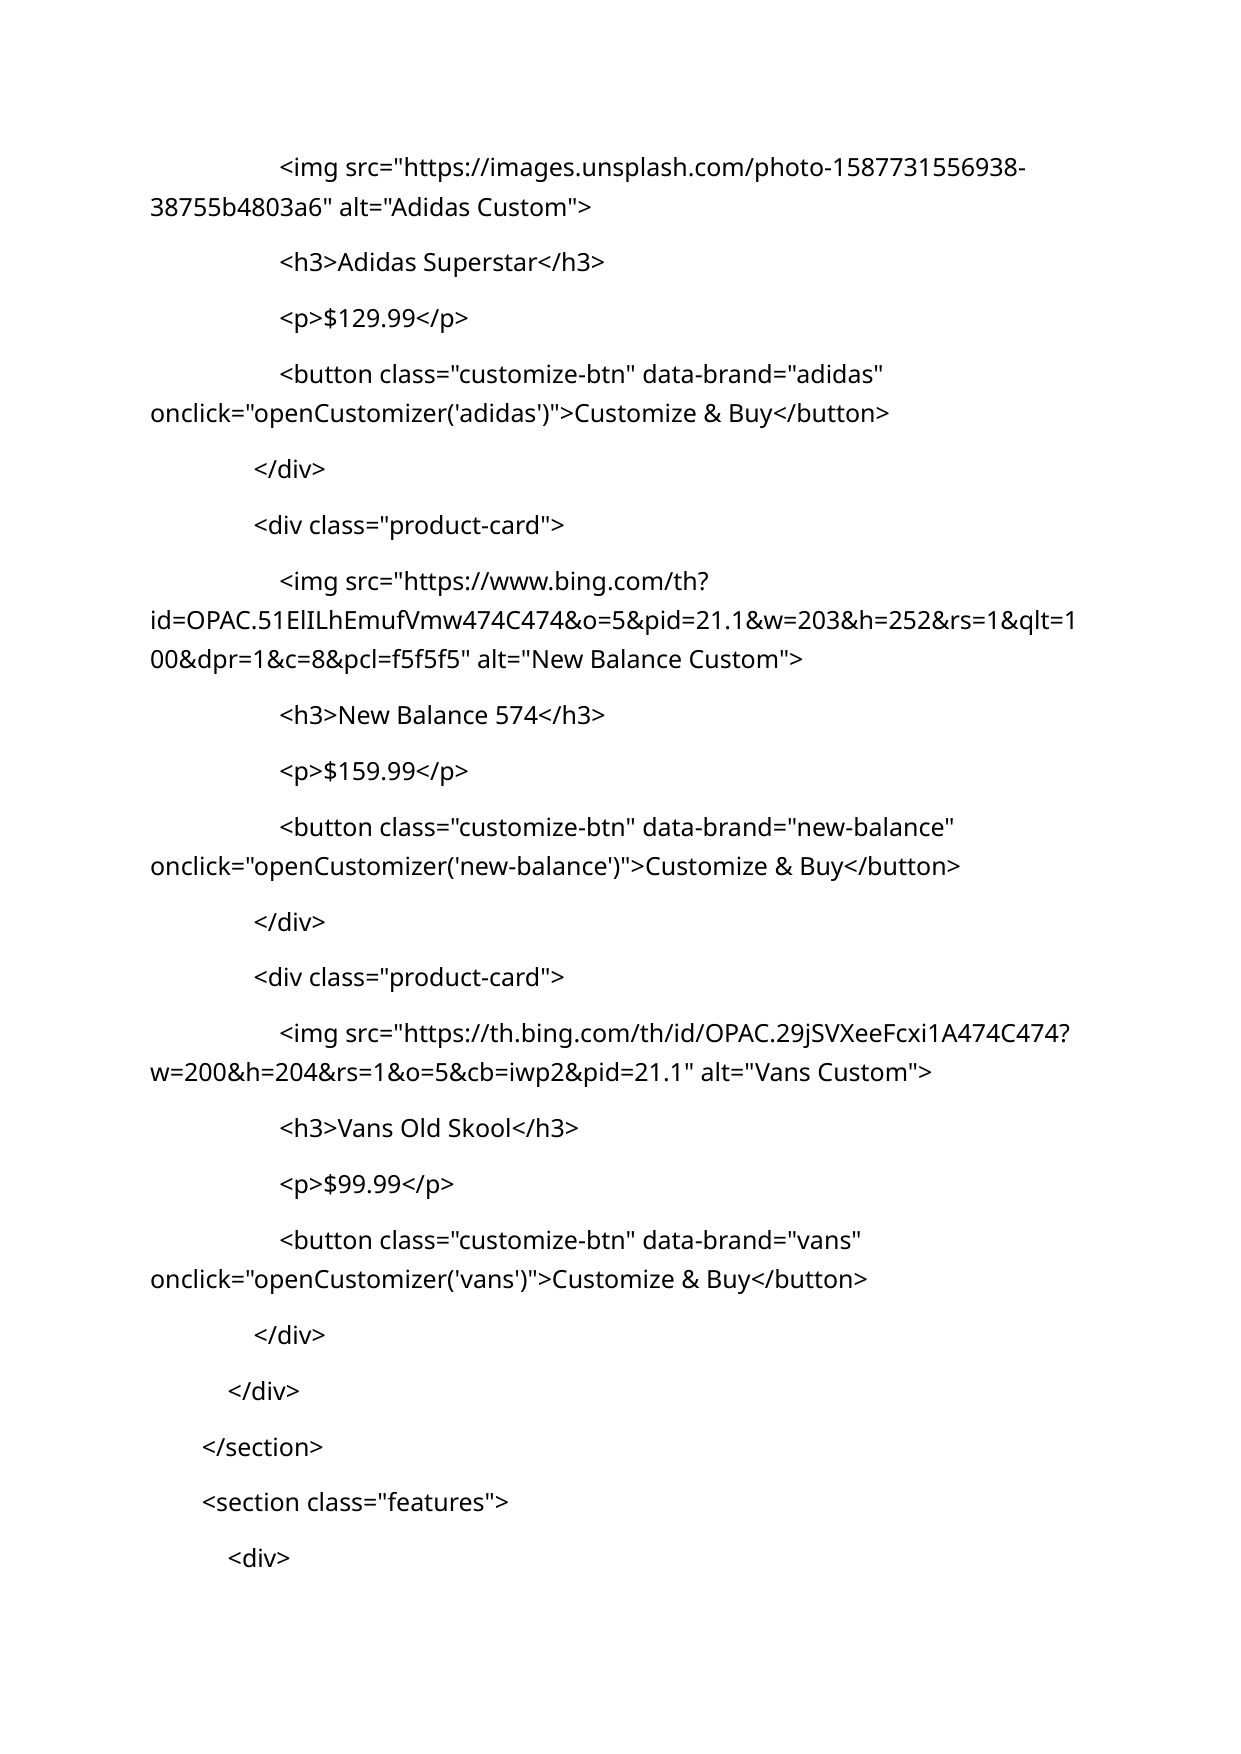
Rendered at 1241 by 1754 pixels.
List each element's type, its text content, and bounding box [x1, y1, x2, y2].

text <div> [150, 1541, 1090, 1575]
text </section> [150, 1429, 1090, 1463]
text <button class="customize-btn" data-brand="vans" onclick="openCustomizer('vans')">Customize & Buy</button> [150, 1222, 1090, 1296]
text <p>$129.99</p> [150, 301, 1090, 335]
text <h3>New Balance 574</h3> [150, 697, 1090, 732]
text <p>$159.99</p> [150, 753, 1090, 787]
text </div> [150, 904, 1090, 938]
text <img src="https://www.bing.com/th?id=OPAC.51ElILhEmufVmw474C474&o=5&pid=21.1&w=203&h=252&rs=1&qlt=100&dpr=1&c=8&pcl=f5f5f5" alt="New Balance Custom"> [150, 563, 1090, 676]
text <img src="https://images.unsplash.com/photo-1587731556938-38755b4803a6" alt="Adidas Custom"> [150, 150, 1090, 223]
text <h3>Adidas Superstar</h3> [150, 245, 1090, 279]
text <img src="https://th.bing.com/th/id/OPAC.29jSVXeeFcxi1A474C474?w=200&h=204&rs=1&o=5&cb=iwp2&pid=21.1" alt="Vans Custom"> [150, 1016, 1090, 1089]
text </div> [150, 452, 1090, 486]
text </div> [150, 1317, 1090, 1352]
text <h3>Vans Old Skool</h3> [150, 1111, 1090, 1145]
text </div> [150, 1373, 1090, 1407]
text <button class="customize-btn" data-brand="adidas" onclick="openCustomizer('adidas')">Customize & Buy</button> [150, 357, 1090, 430]
text <div class="product-card"> [150, 960, 1090, 994]
text <p>$99.99</p> [150, 1167, 1090, 1201]
text <section class="features"> [150, 1485, 1090, 1519]
text <button class="customize-btn" data-brand="new-balance" onclick="openCustomizer('new-balance')">Customize & Buy</button> [150, 809, 1090, 882]
text <div class="product-card"> [150, 507, 1090, 542]
